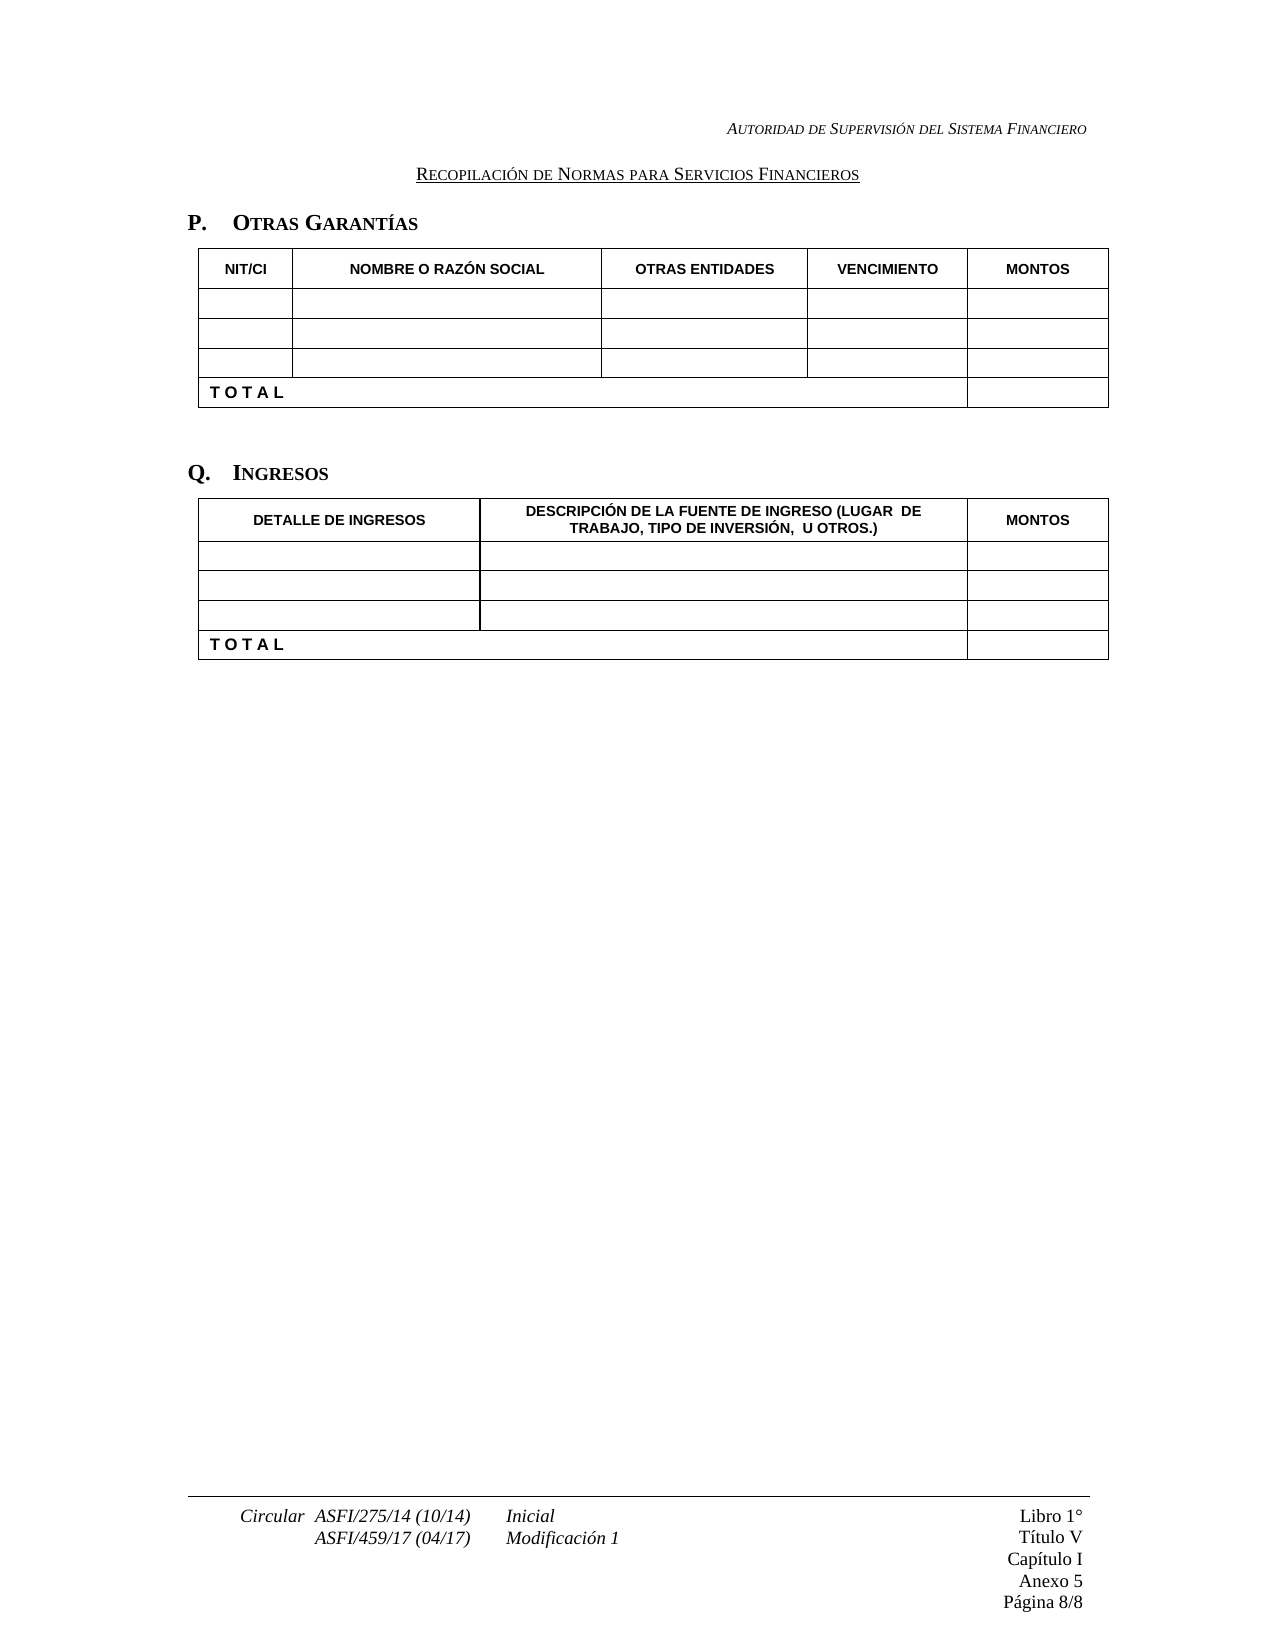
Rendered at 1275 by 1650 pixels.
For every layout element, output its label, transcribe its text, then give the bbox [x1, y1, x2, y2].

table_cell [293, 289, 601, 318]
table_header Otras entidades [602, 249, 807, 288]
table_cell [968, 571, 1108, 600]
table_cell [808, 349, 967, 377]
table_cell [808, 289, 967, 318]
table_cell [293, 319, 601, 347]
table_cell [968, 601, 1108, 629]
table_cell [481, 542, 967, 570]
table_cell [199, 571, 479, 600]
table_header Nombre o razÓn social [293, 249, 601, 288]
table_cell [293, 349, 601, 377]
table_cell [199, 601, 479, 629]
table_cell [808, 378, 967, 407]
table_cell [480, 631, 967, 659]
table_header MONtoS [968, 249, 1108, 288]
table_cell [968, 378, 1108, 407]
table_cell [968, 631, 1108, 659]
table_header VENCIMIENTO [808, 249, 967, 288]
table_header Descripción de la Fuente de Ingreso (lugar de trabajo, tipo de inversiÓn, U OTROS.) [481, 499, 967, 541]
table_cell [602, 378, 808, 407]
table_cell [602, 289, 807, 318]
table_cell [968, 349, 1108, 377]
list Otras Garantías [187, 209, 1088, 236]
table_cell [199, 319, 292, 347]
table_cell T O T A L [199, 631, 480, 659]
table_cell T O T A L [199, 378, 602, 407]
table_cell [968, 289, 1108, 318]
table_cell [199, 542, 479, 570]
table_header MontoS [968, 499, 1108, 541]
table_cell [968, 319, 1108, 347]
table_cell [199, 349, 292, 377]
table_cell [602, 319, 807, 347]
table_header NIT/CI [199, 249, 292, 288]
table_cell [808, 319, 967, 347]
table_cell [968, 542, 1108, 570]
table_cell [481, 601, 967, 629]
table_cell [602, 349, 807, 377]
list Ingresos [187, 459, 1088, 485]
table_header Detalle de ingresos [199, 499, 479, 541]
table_cell [199, 289, 292, 318]
table_cell [481, 571, 967, 600]
